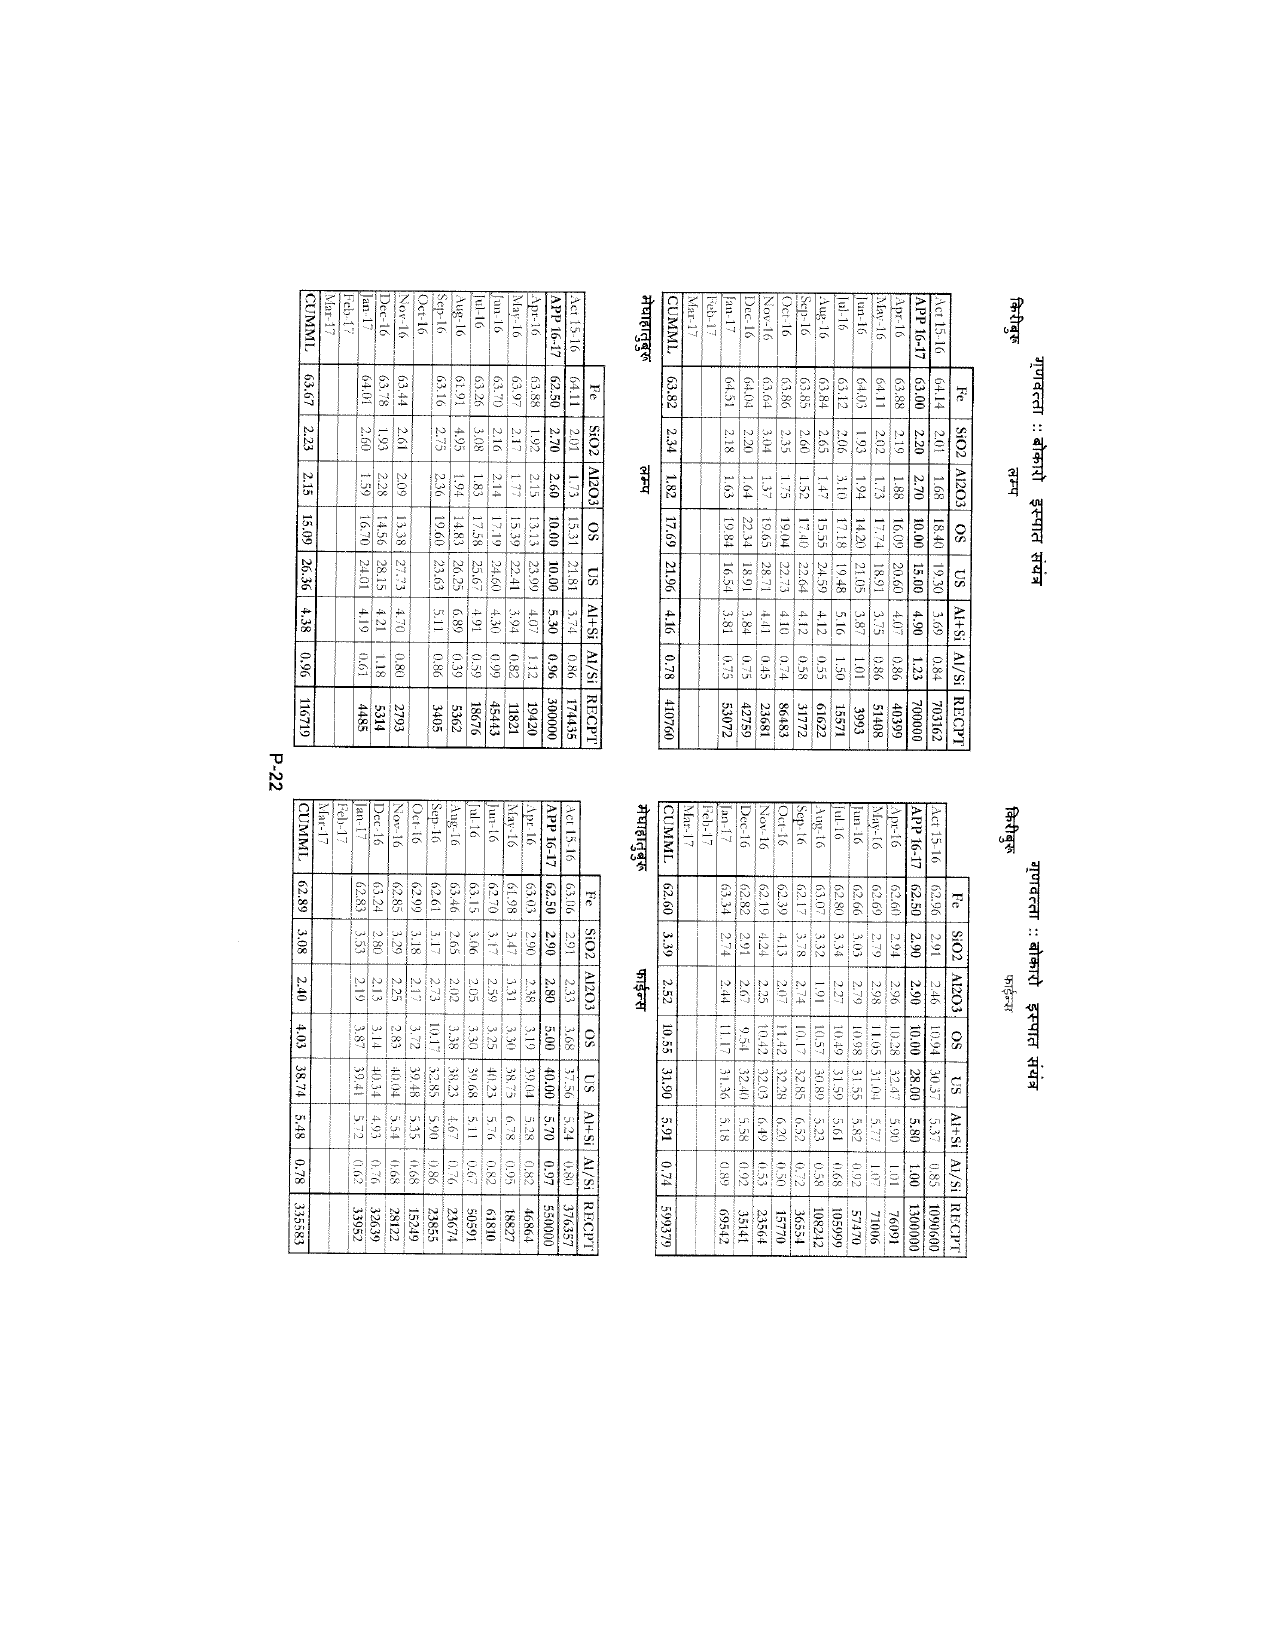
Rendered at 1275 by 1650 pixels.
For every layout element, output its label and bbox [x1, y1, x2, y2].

picture [187, 74, 1083, 1347]
